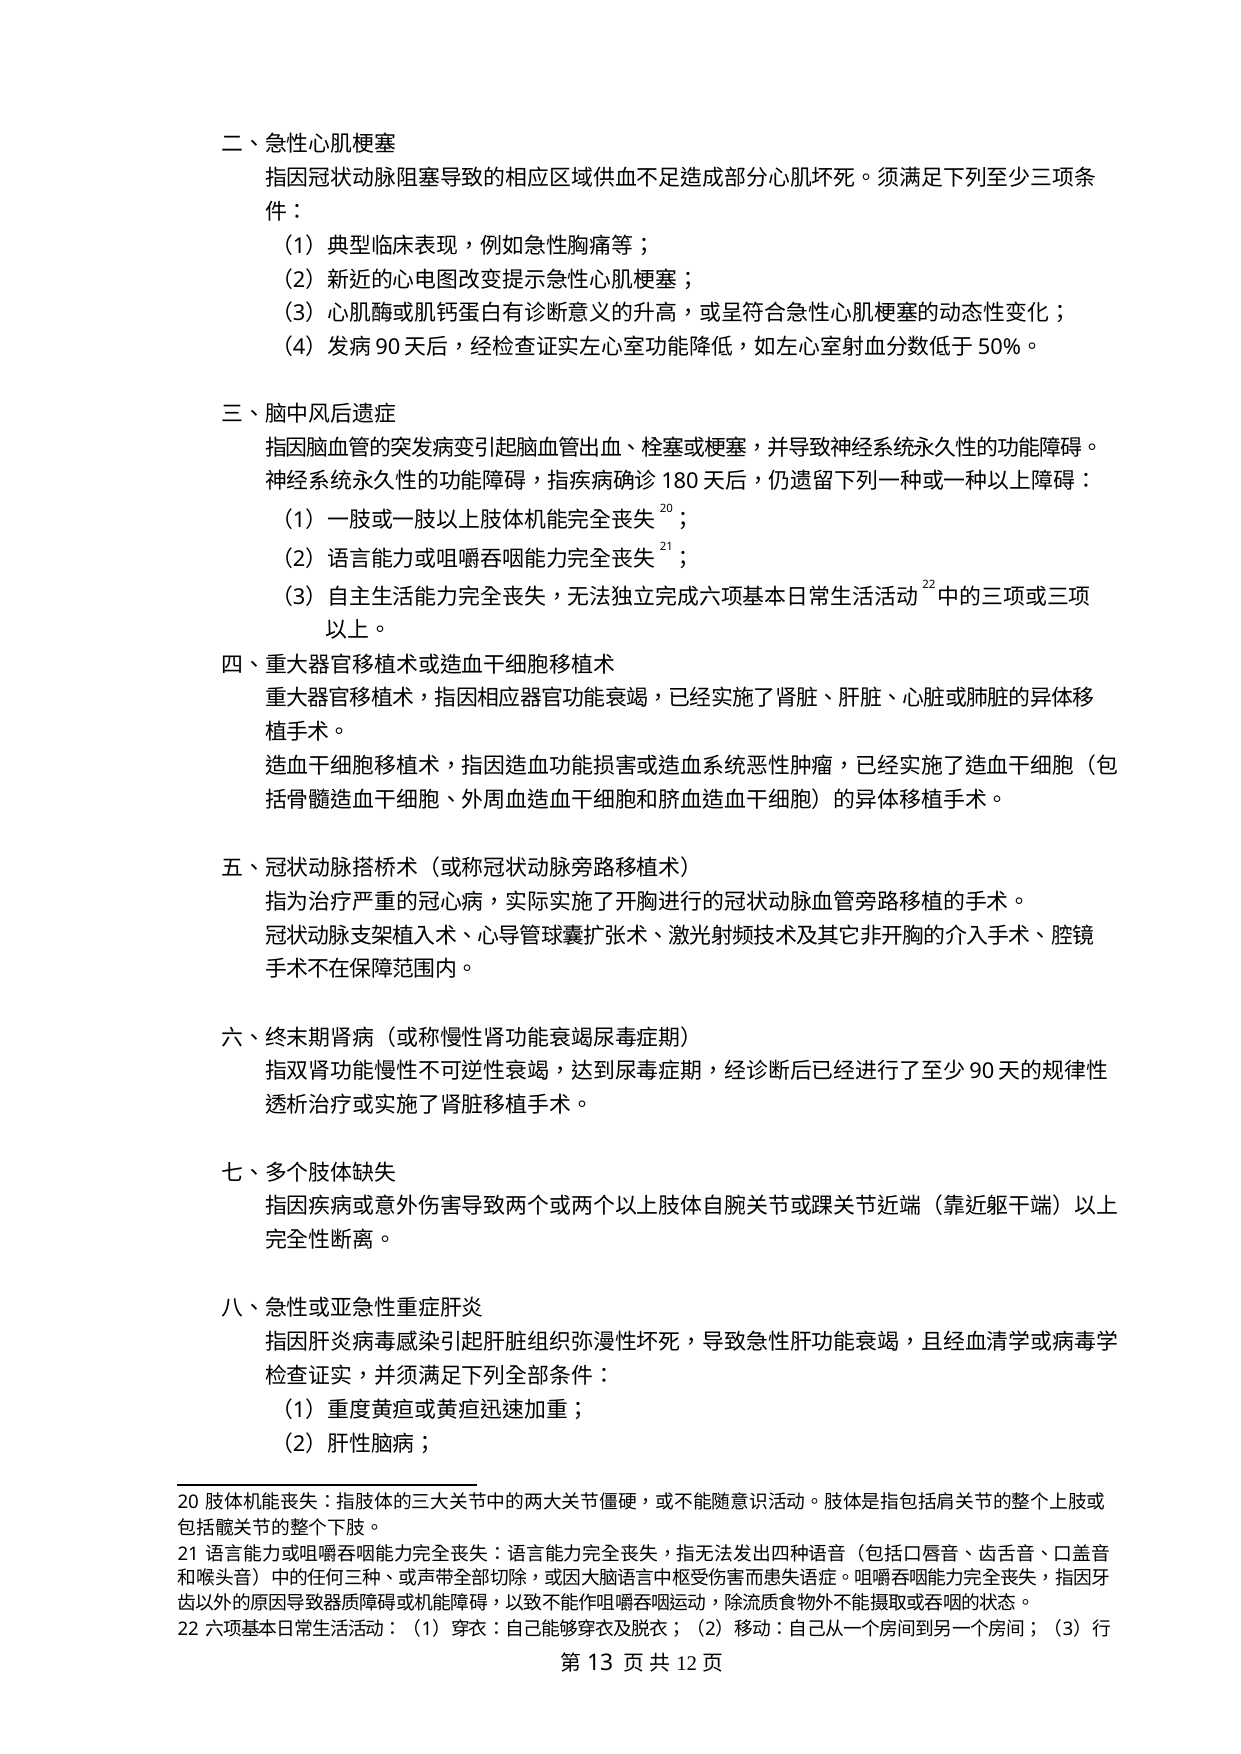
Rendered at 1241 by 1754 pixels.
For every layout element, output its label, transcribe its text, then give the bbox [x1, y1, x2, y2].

text 指因肝炎病毒感染引起肝脏组织弥漫性坏死，导致急性肝功能衰竭，且经血清学或病毒学检查证实，并须满足下列全部条件： [265, 1326, 1118, 1389]
text （3）心肌酶或肌钙蛋白有诊断意义的升高，或呈符合急性心肌梗塞的动态性变化； [271, 297, 1132, 327]
text （2）新近的心电图改变提示急性心肌梗塞； [271, 263, 1132, 293]
text 二、急性心肌梗塞 [221, 128, 1132, 158]
text （1）重度黄疸或黄疸迅速加重； [271, 1394, 1132, 1424]
text （2）肝性脑病； [271, 1428, 1132, 1457]
text 八、急性或亚急性重症肝炎 [221, 1292, 1132, 1322]
text 五、冠状动脉搭桥术（或称冠状动脉旁路移植术） [221, 852, 1132, 882]
text 造血干细胞移植术，指因造血功能损害或造血系统恶性肿瘤，已经实施了造血干细胞（包括骨髓造血干细胞、外周血造血干细胞和脐血造血干细胞）的异体移植手术。 [265, 750, 1118, 814]
text 三、脑中风后遗症 [221, 398, 1132, 428]
text （3）自主生活能力完全丧失，无法独立完成六项基本日常生活活动22中的三项或三项以上。 [271, 576, 1111, 644]
list 肢体机能丧失：指肢体的三大关节中的两大关节僵硬，或不能随意识活动。肢体是指包括肩关节的整个上肢或包括髋关节的整个下肢。 [177, 1484, 1106, 1540]
text （1）典型临床表现，例如急性胸痛等； [271, 230, 1132, 260]
text 指双肾功能慢性不可逆性衰竭，达到尿毒症期，经诊断后已经进行了至少90天的规律性透析治疗或实施了肾脏移植手术。 [265, 1055, 1118, 1118]
text 重大器官移植术，指因相应器官功能衰竭，已经实施了肾脏、肝脏、心脏或肺脏的异体移植手术。 [265, 682, 1111, 746]
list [177, 1615, 1111, 1640]
text 指因冠状动脉阻塞导致的相应区域供血不足造成部分心肌坏死。须满足下列至少三项条件： [265, 162, 1111, 225]
text 指为治疗严重的冠心病，实际实施了开胸进行的冠状动脉血管旁路移植的手术。 [265, 886, 1132, 916]
text 指因疾病或意外伤害导致两个或两个以上肢体自腕关节或踝关节近端（靠近躯干端）以上完全性断离。 [265, 1191, 1118, 1254]
list 语言能力或咀嚼吞咽能力完全丧失：语言能力完全丧失，指无法发出四种语音（包括口唇音、齿舌音、口盖音和喉头音）中的任何三种、或声带全部切除，或因大脑语言中枢受伤害而患失语症。咀嚼吞咽能力完全丧失，指因牙齿以外的原因导致器质障碍或机能障碍，以致不能作咀嚼吞咽运动，除流质食物外不能摄取或吞咽的状态。 [177, 1540, 1111, 1615]
text 四、重大器官移植术或造血干细胞移植术 [221, 649, 1132, 678]
text （1）一肢或一肢以上肢体机能完全丧失20； [271, 500, 1132, 534]
text （2）语言能力或咀嚼吞咽能力完全丧失21； [271, 538, 1132, 572]
text （4）发病90天后，经检查证实左心室功能降低，如左心室射血分数低于50%。 [271, 331, 1132, 360]
text 指因脑血管的突发病变引起脑血管出血、栓塞或梗塞，并导致神经系统永久性的功能障碍。神经系统永久性的功能障碍，指疾病确诊180天后，仍遗留下列一种或一种以上障碍： [265, 432, 1122, 495]
text 冠状动脉支架植入术、心导管球囊扩张术、激光射频技术及其它非开胸的介入手术、腔镜手术不在保障范围内。 [265, 919, 1111, 983]
text 七、多个肢体缺失 [221, 1157, 1132, 1187]
text 六、终末期肾病（或称慢性肾功能衰竭尿毒症期） [221, 1021, 1132, 1051]
